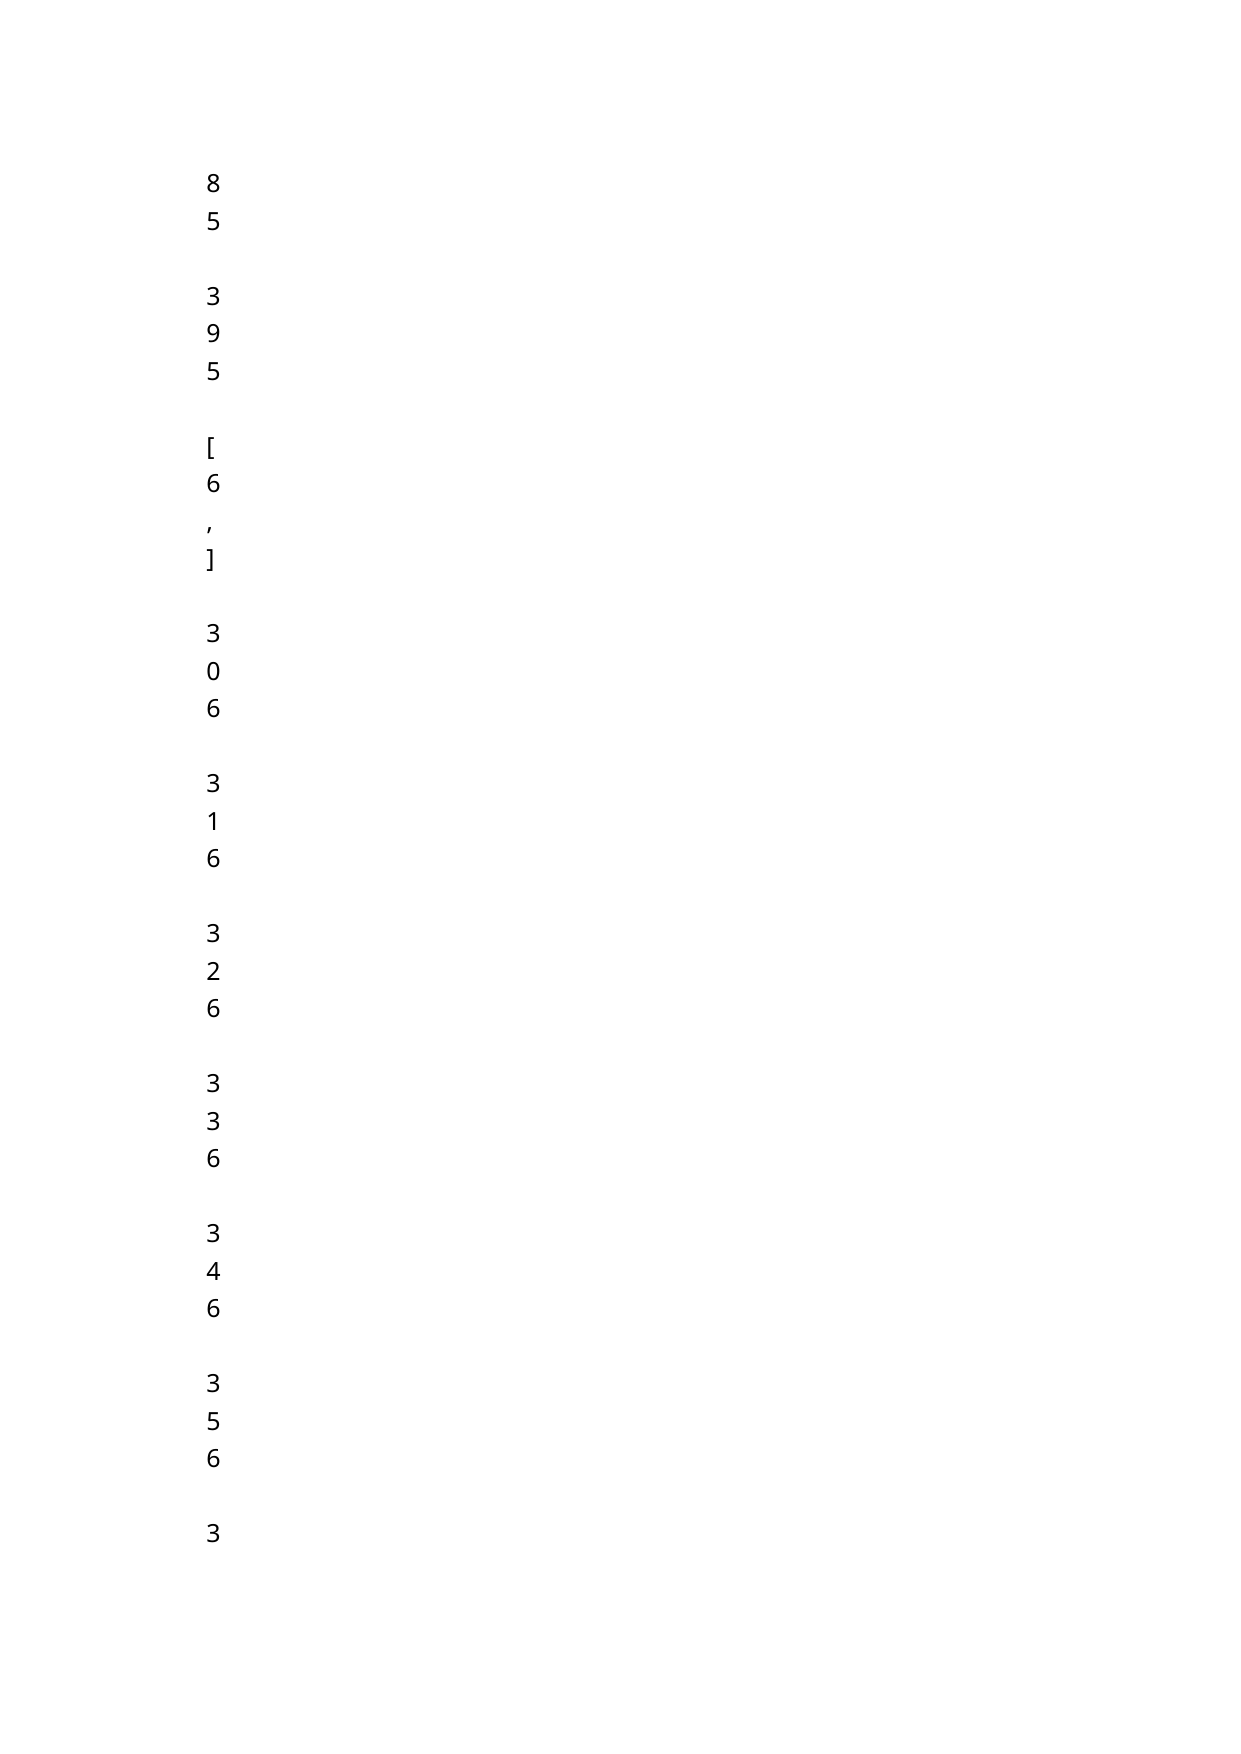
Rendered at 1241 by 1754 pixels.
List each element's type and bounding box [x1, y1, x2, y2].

table_cell [188, 165, 994, 1577]
